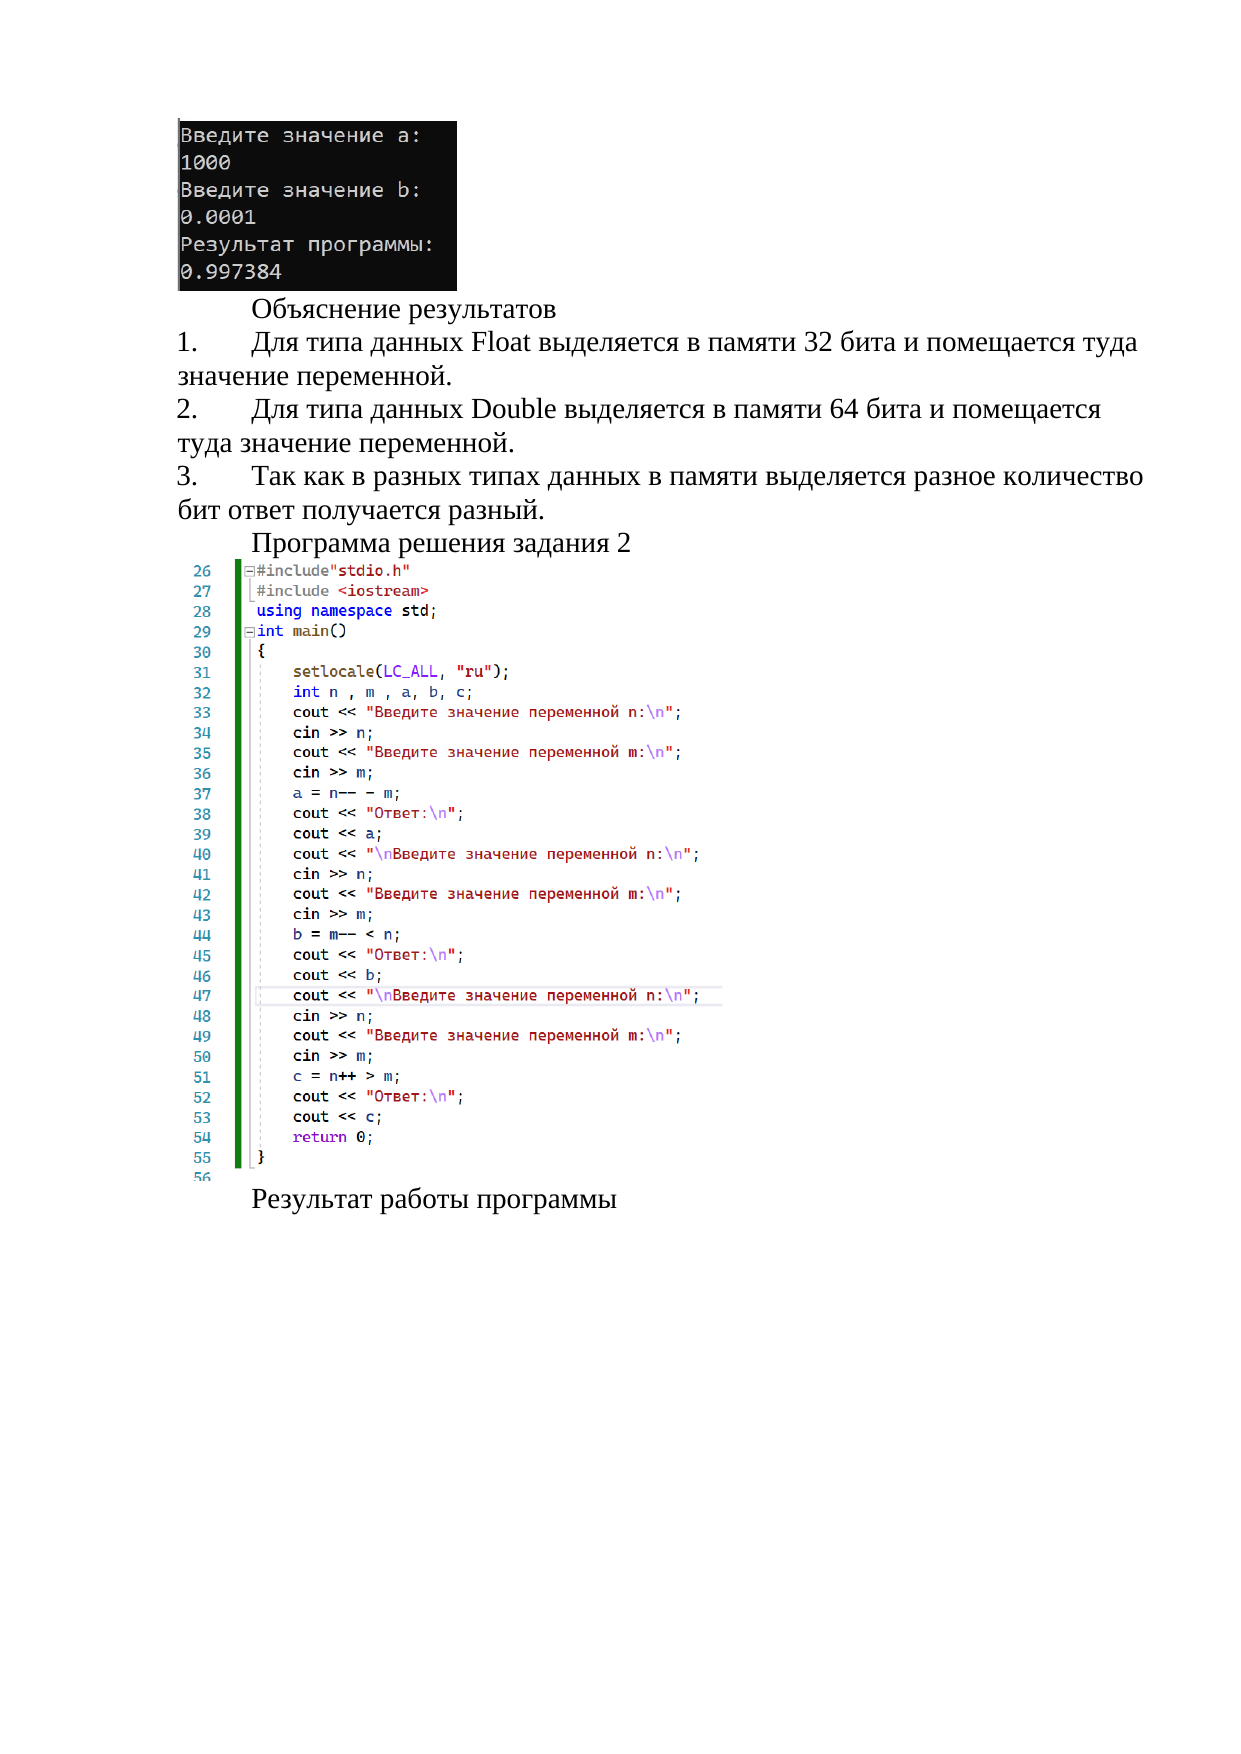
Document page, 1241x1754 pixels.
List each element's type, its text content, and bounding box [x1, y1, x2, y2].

picture [177, 118, 457, 291]
list Программа решения задания 2 [177, 526, 1152, 559]
picture [177, 559, 723, 1181]
list Для типа данных Float выделяется в памяти 32 бита и помещается туда значение переменной. [176, 324, 1152, 391]
list Объяснение результатов [177, 291, 1152, 324]
list Результат работы программы [177, 1181, 1152, 1214]
list Так как в разных типах данных в памяти выделяется разное количество бит ответ получается разный. [176, 458, 1152, 526]
list Для типа данных Double выделяется в памяти 64 бита и помещается туда значение переменной. [176, 391, 1152, 458]
